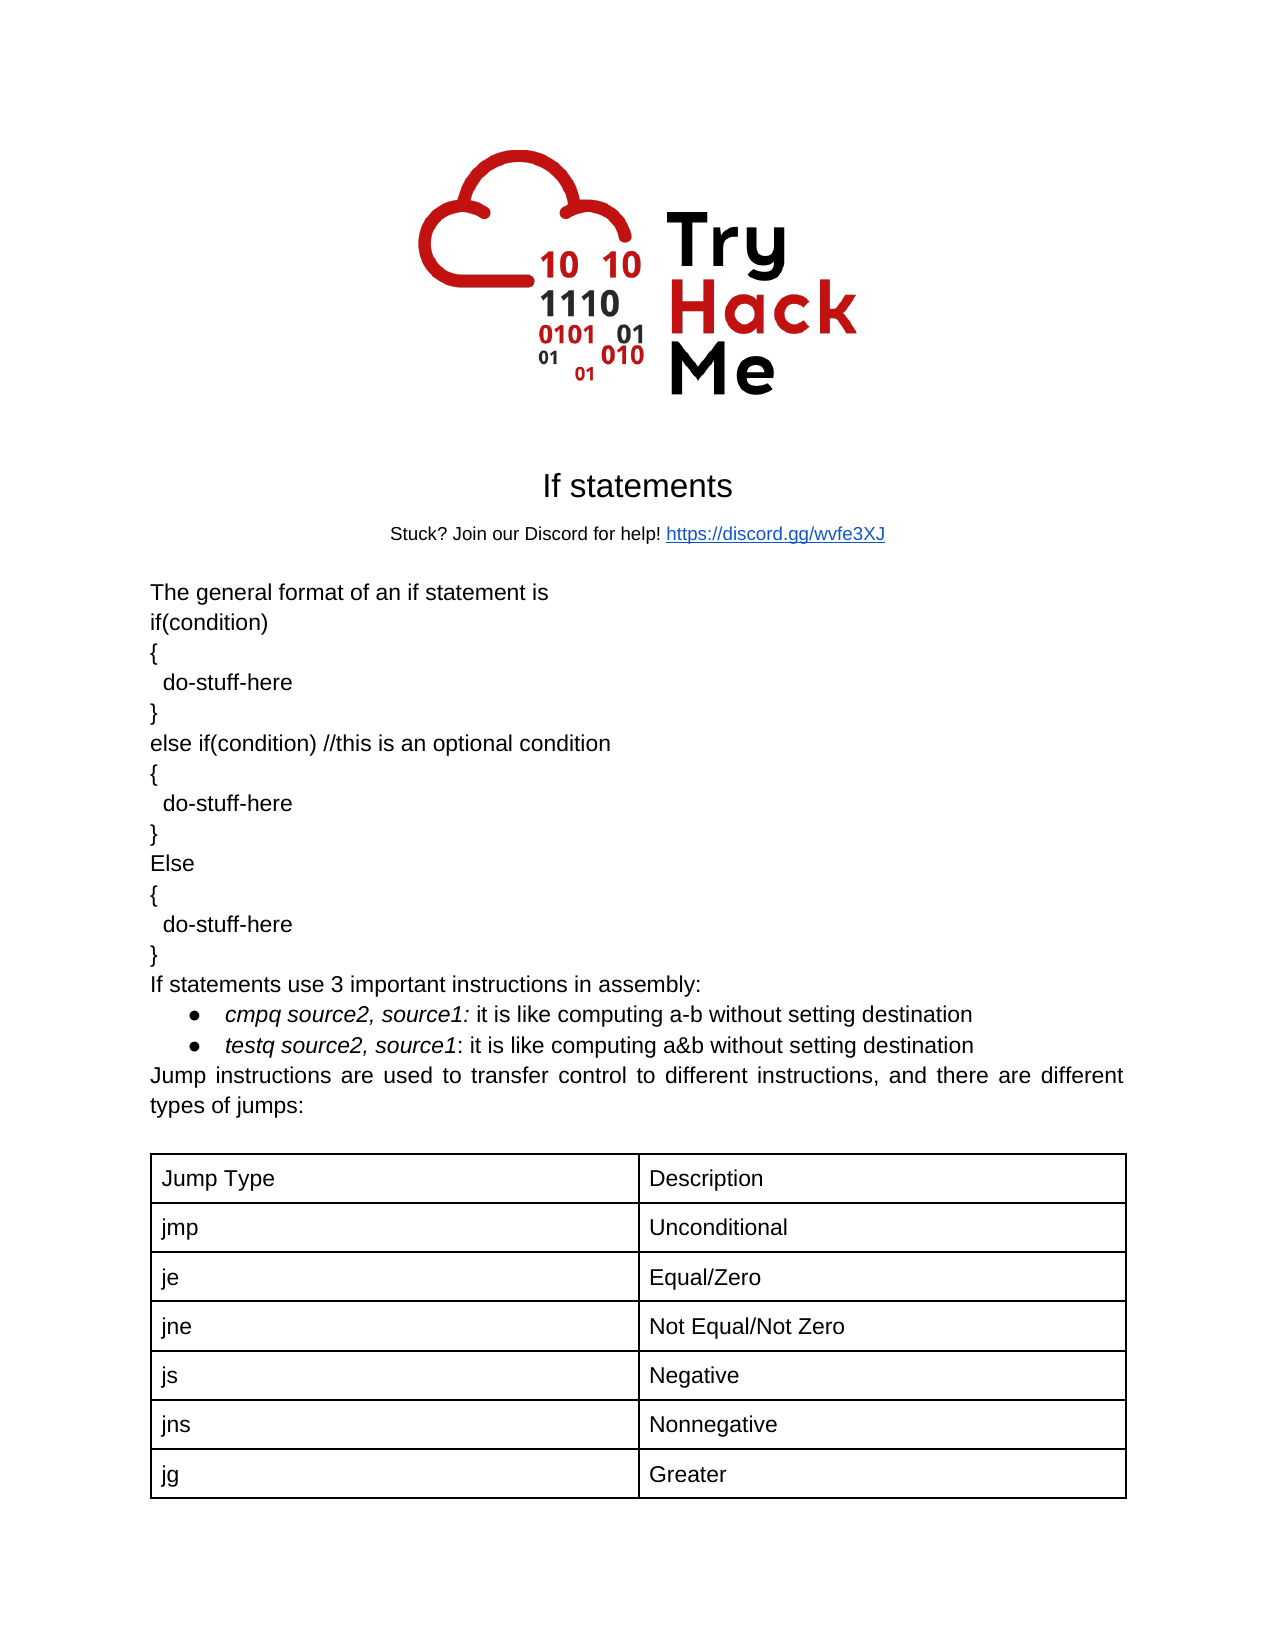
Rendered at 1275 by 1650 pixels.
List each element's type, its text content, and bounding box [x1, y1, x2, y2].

text if(condition) [150, 609, 1125, 635]
text { [150, 639, 1125, 665]
text } [150, 699, 1125, 726]
text do-stuff-here [150, 790, 1125, 816]
text Jump instructions are used to transfer control to different instructions, and there are different types of jumps: [150, 1062, 1125, 1118]
text do-stuff-here [150, 669, 1125, 695]
table_cell jmp [152, 1204, 638, 1251]
text } [150, 941, 1125, 967]
table_cell Nonnegative [640, 1401, 1125, 1448]
text else if(condition) //this is an optional condition [150, 729, 1125, 756]
table_cell Not Equal/Not Zero [640, 1302, 1125, 1349]
text Stuck? Join our Discord for help! https://discord.gg/wvfe3XJ [150, 523, 1125, 544]
list cmpq source2, source1: it is like computing a-b without setting destination [187, 1001, 1125, 1028]
table_header Jump Type [152, 1155, 638, 1202]
text Else [150, 850, 1125, 877]
table_cell je [152, 1253, 638, 1300]
table_cell js [152, 1352, 638, 1399]
table_cell jns [152, 1401, 638, 1448]
text { [150, 760, 1125, 786]
table_header Description [640, 1155, 1125, 1202]
text { [150, 881, 1125, 907]
text The general format of an if statement is [150, 578, 1125, 605]
subtitle If statements [150, 466, 1125, 504]
text If statements use 3 important instructions in assembly: [150, 971, 1125, 997]
picture [418, 150, 857, 395]
table_cell Negative [640, 1352, 1125, 1399]
table_cell jg [152, 1450, 638, 1497]
table_cell Unconditional [640, 1204, 1125, 1251]
table_cell Greater [640, 1450, 1125, 1497]
list testq source2, source1: it is like computing a&b without setting destination [187, 1032, 1125, 1058]
text } [150, 820, 1125, 846]
table_cell Equal/Zero [640, 1253, 1125, 1300]
table_cell jne [152, 1302, 638, 1349]
text do-stuff-here [150, 911, 1125, 937]
